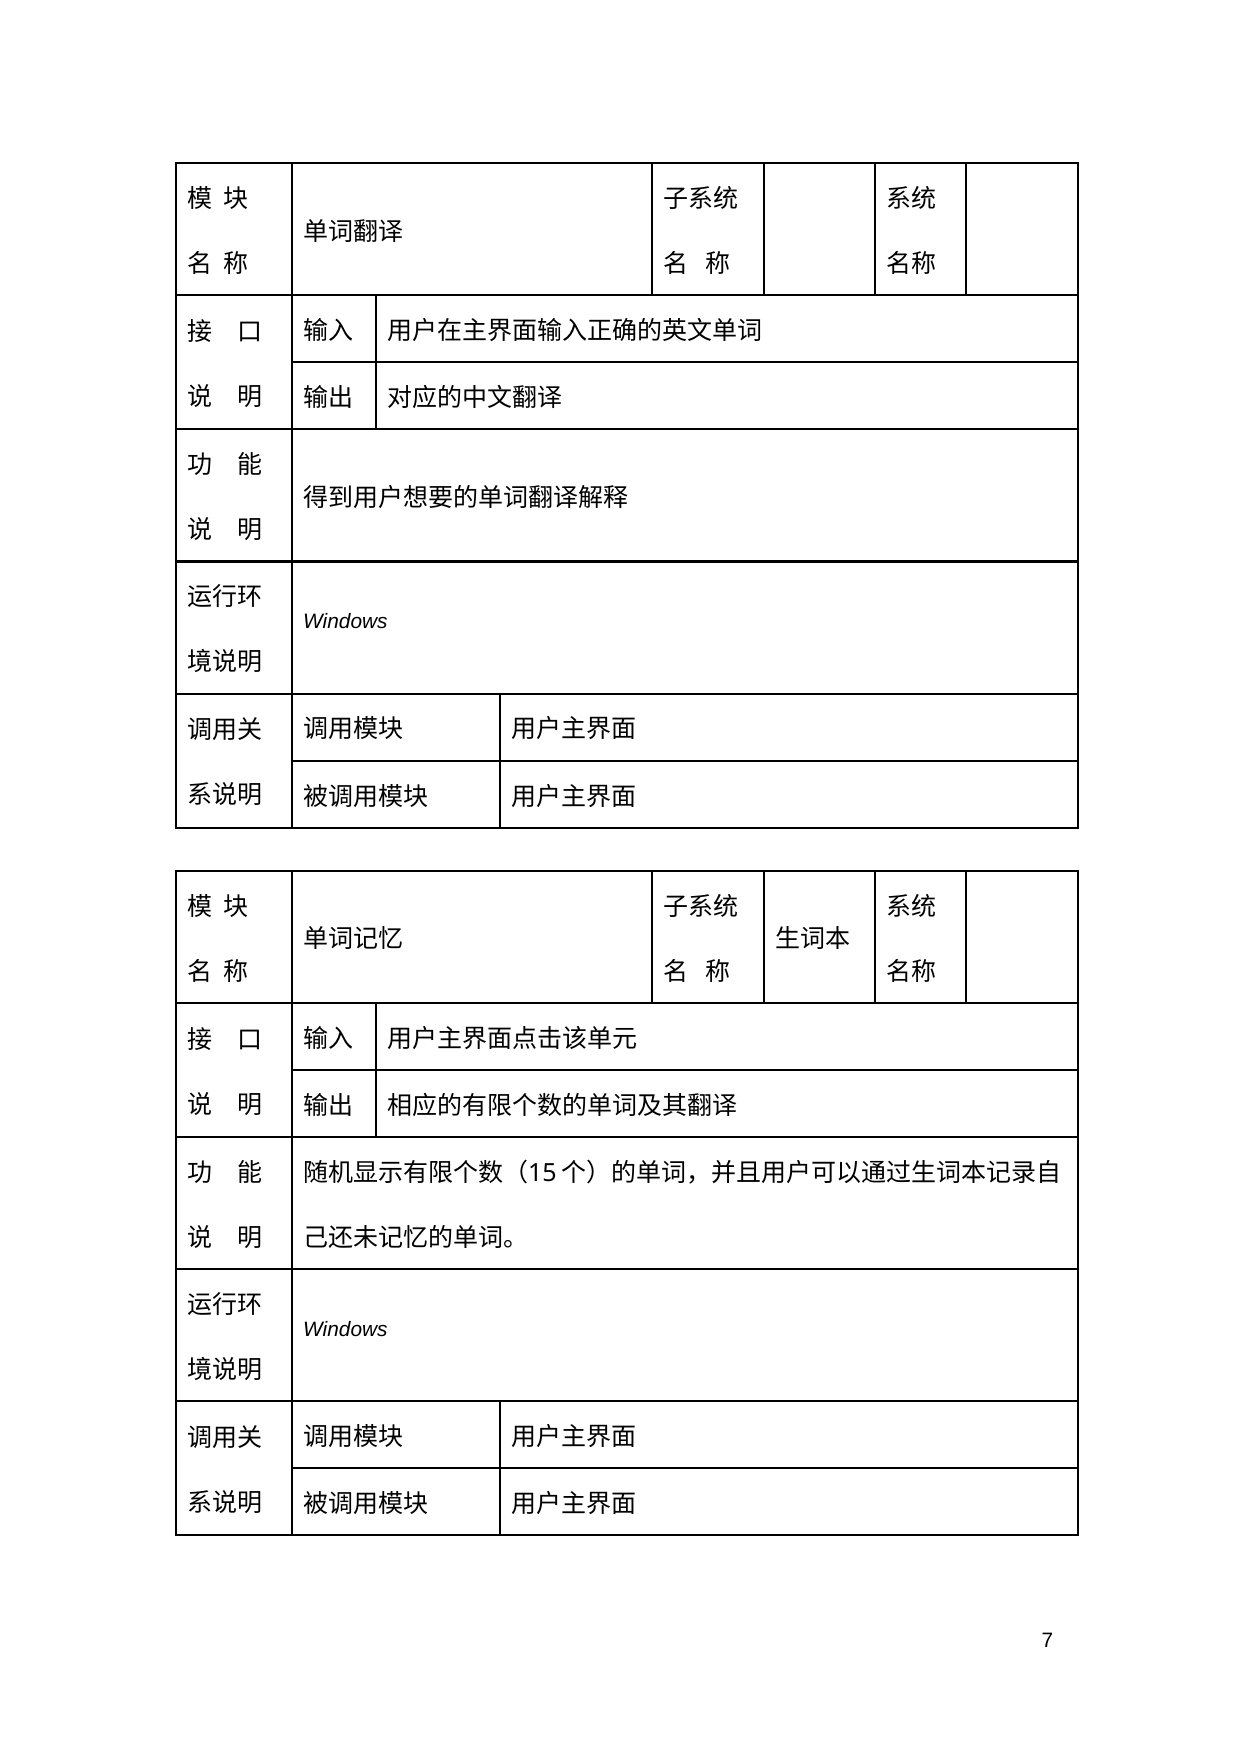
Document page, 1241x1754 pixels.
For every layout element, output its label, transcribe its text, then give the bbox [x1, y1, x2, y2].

table_cell 用户主界面 [501, 1469, 1077, 1534]
table_header 系统 名称 [876, 872, 965, 1002]
table_header 子系统名 称 [653, 872, 763, 1002]
table_cell 调用关 系说明 [177, 1402, 291, 1534]
table_cell 运行环 境说明 [177, 563, 291, 692]
table_cell 调用模块 [293, 695, 499, 759]
table_header 模 块 名 称 [177, 872, 291, 1002]
table_header 生词本 [765, 872, 874, 1002]
table_cell 调用关 系说明 [177, 695, 291, 827]
table_header [967, 164, 1077, 294]
table_cell 对应的中文翻译 [377, 363, 1077, 428]
table_cell 功 能 说 明 [177, 430, 291, 560]
table_cell 输入 [293, 296, 375, 361]
table_cell 被调用模块 [293, 762, 499, 827]
table_cell 输出 [293, 1071, 375, 1136]
table_header 模 块 名 称 [177, 164, 291, 294]
table_cell 输入 [293, 1004, 375, 1069]
table_header [967, 872, 1077, 1002]
table_cell 随机显示有限个数（15个）的单词，并且用户可以通过生词本记录自己还未记忆的单词。 [293, 1138, 1077, 1268]
table_cell 得到用户想要的单词翻译解释 [293, 430, 1077, 560]
table_cell 功 能 说 明 [177, 1138, 291, 1268]
table_cell 用户主界面点击该单元 [377, 1004, 1077, 1069]
table_cell 调用模块 [293, 1402, 499, 1467]
table_cell 相应的有限个数的单词及其翻译 [377, 1071, 1077, 1136]
table_cell 接 口 说 明 [177, 1004, 291, 1136]
table_header 单词翻译 [293, 164, 651, 294]
table_cell 用户在主界面输入正确的英文单词 [377, 296, 1077, 361]
table_header 系统 名称 [876, 164, 965, 294]
table_cell Windows [293, 1270, 1077, 1400]
table_cell 用户主界面 [501, 695, 1077, 759]
table_cell 用户主界面 [501, 1402, 1077, 1467]
table_cell 接 口 说 明 [177, 296, 291, 428]
table_cell 输出 [293, 363, 375, 428]
table_cell 用户主界面 [501, 762, 1077, 827]
table_cell 被调用模块 [293, 1469, 499, 1534]
table_cell Windows [293, 563, 1077, 692]
table_header [765, 164, 874, 294]
table_header 单词记忆 [293, 872, 651, 1002]
table_cell 运行环 境说明 [177, 1270, 291, 1400]
table_header 子系统名 称 [653, 164, 763, 294]
